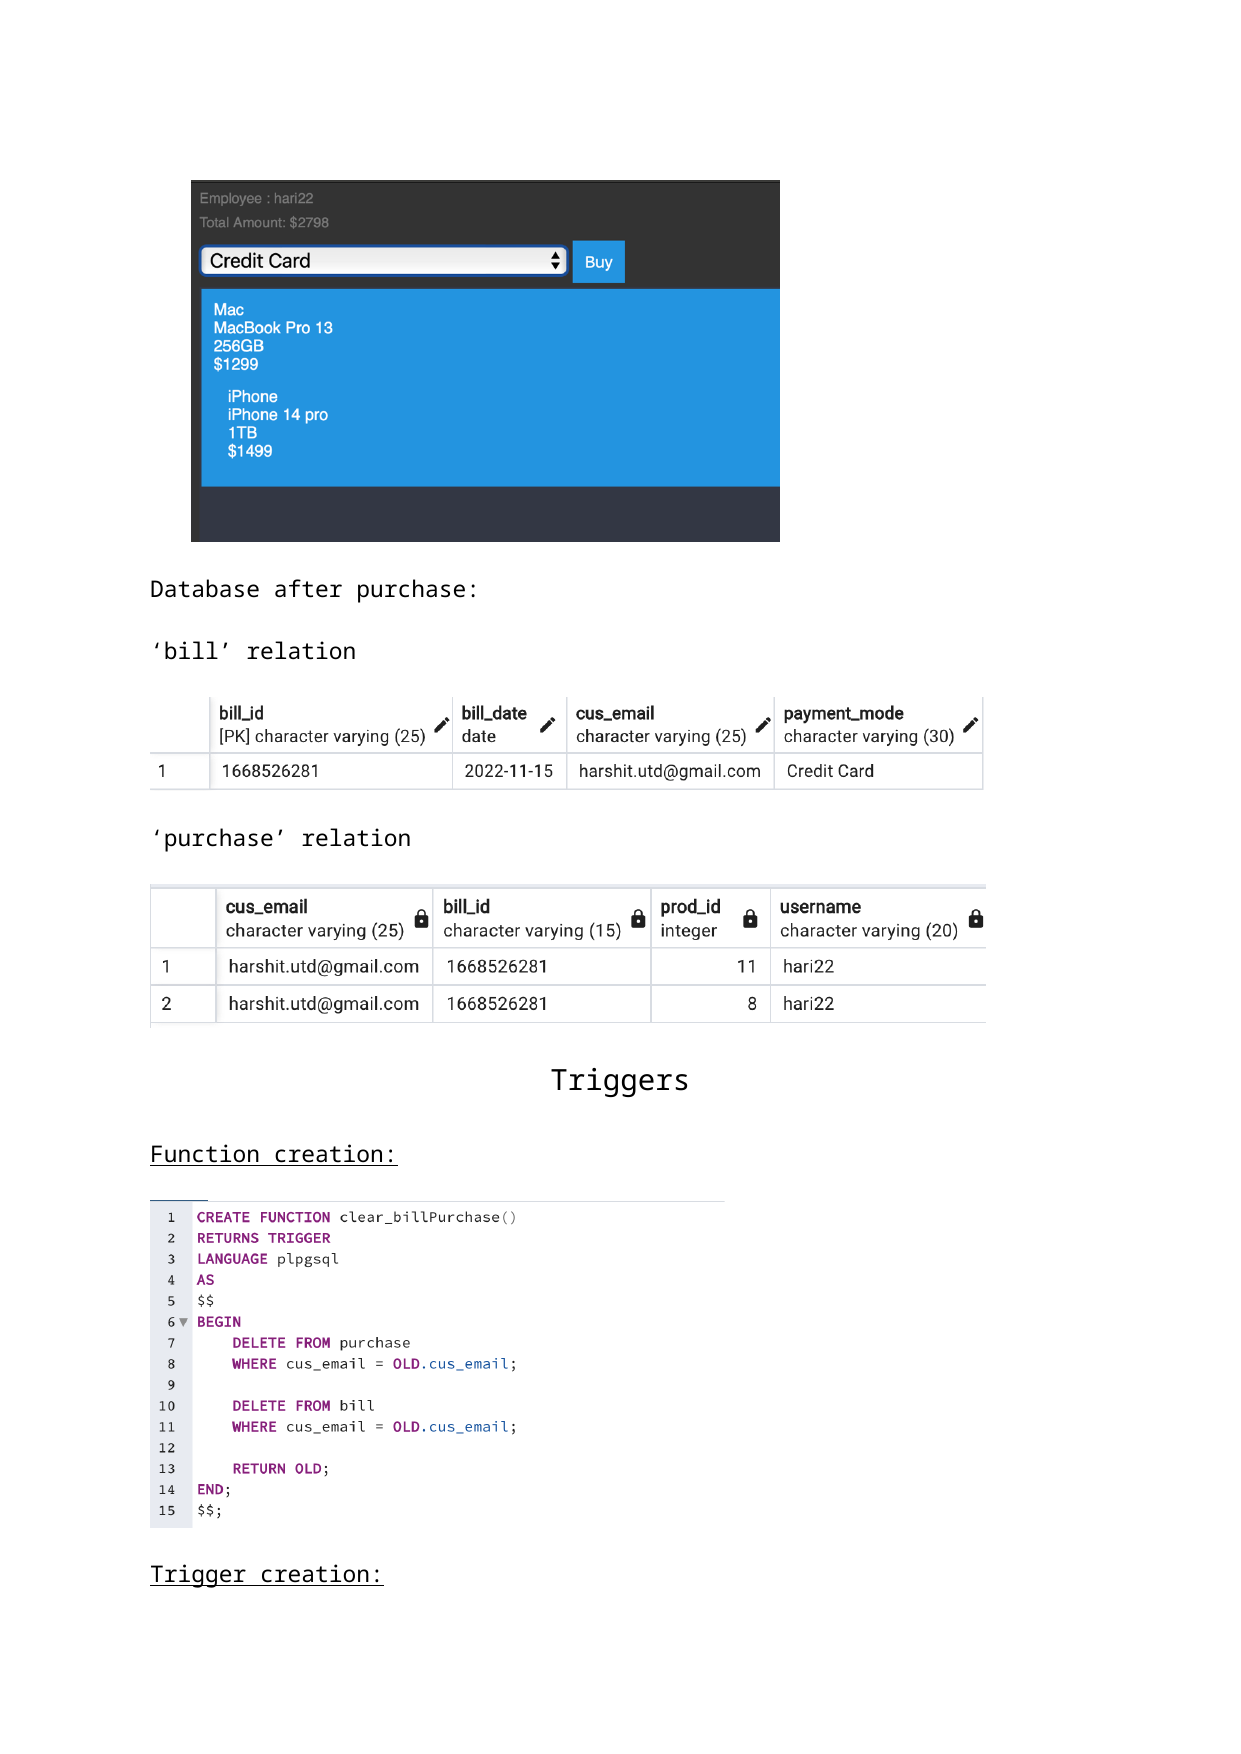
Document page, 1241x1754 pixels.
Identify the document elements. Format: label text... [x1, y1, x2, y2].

picture [150, 884, 986, 1028]
text ‘bill’ relation [150, 635, 1090, 666]
text ‘purchase’ relation [150, 822, 1090, 853]
text Function creation: [150, 1138, 1090, 1169]
picture [150, 1200, 725, 1528]
picture [150, 697, 986, 791]
text Trigger creation: [150, 1558, 1090, 1590]
picture [191, 180, 780, 542]
text Database after purchase: [150, 573, 1090, 604]
text Triggers [150, 1059, 1090, 1099]
